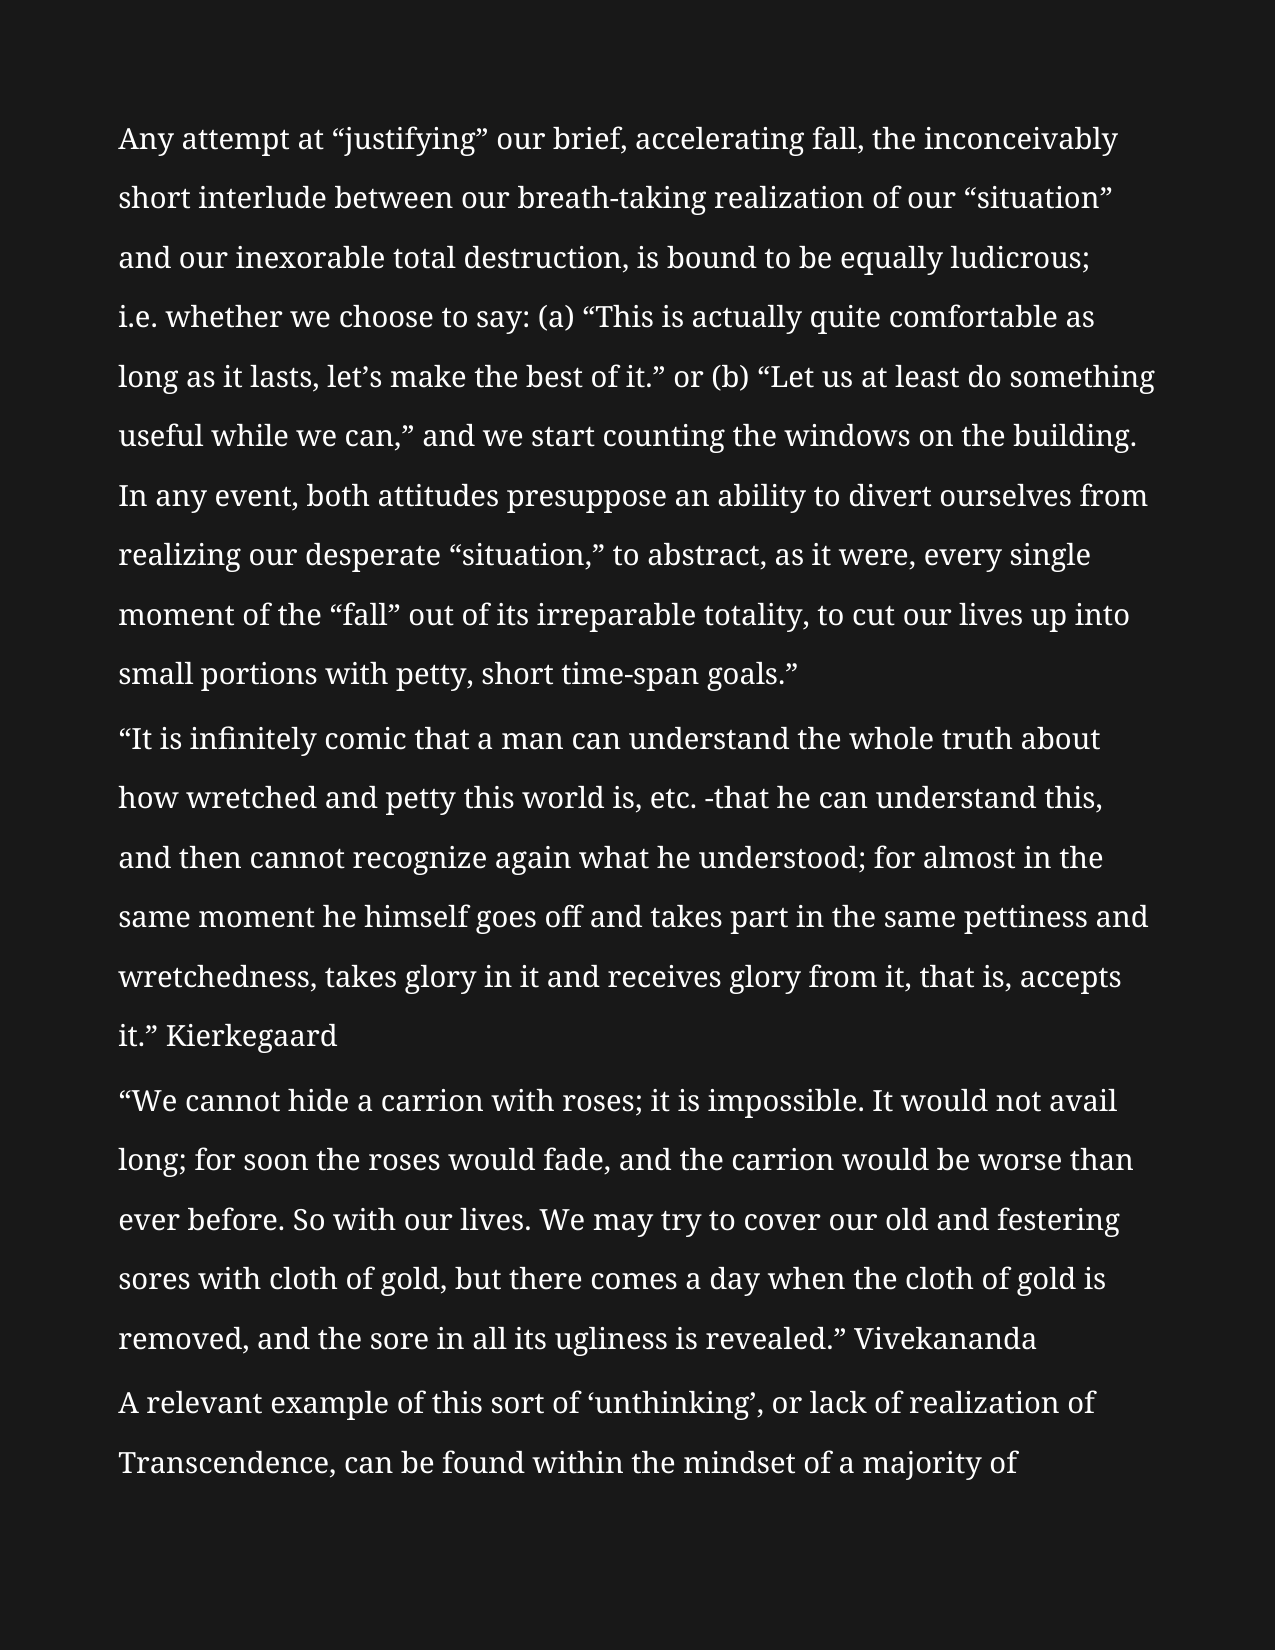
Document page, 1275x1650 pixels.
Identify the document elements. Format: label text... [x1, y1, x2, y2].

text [118, 118, 1157, 693]
text “It is infinitely comic that a man can understand the whole truth about how wretched and petty this world is, etc. -that he can understand this, and then cannot recognize again what he understood; for almost in the same moment he himself goes off and takes part in the same pettiness and wretchedness, takes glory in it and receives glory from it, that is, accepts it.” Kierkegaard [118, 718, 1157, 1055]
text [118, 1382, 1157, 1482]
text “We cannot hide a carrion with roses; it is impossible. It would not avail long; for soon the roses would fade, and the carrion would be worse than ever before. So with our lives. We may try to cover our old and festering sores with cloth of gold, but there comes a day when the cloth of gold is removed, and the sore in all its ugliness is revealed.” Vivekananda [118, 1080, 1157, 1358]
